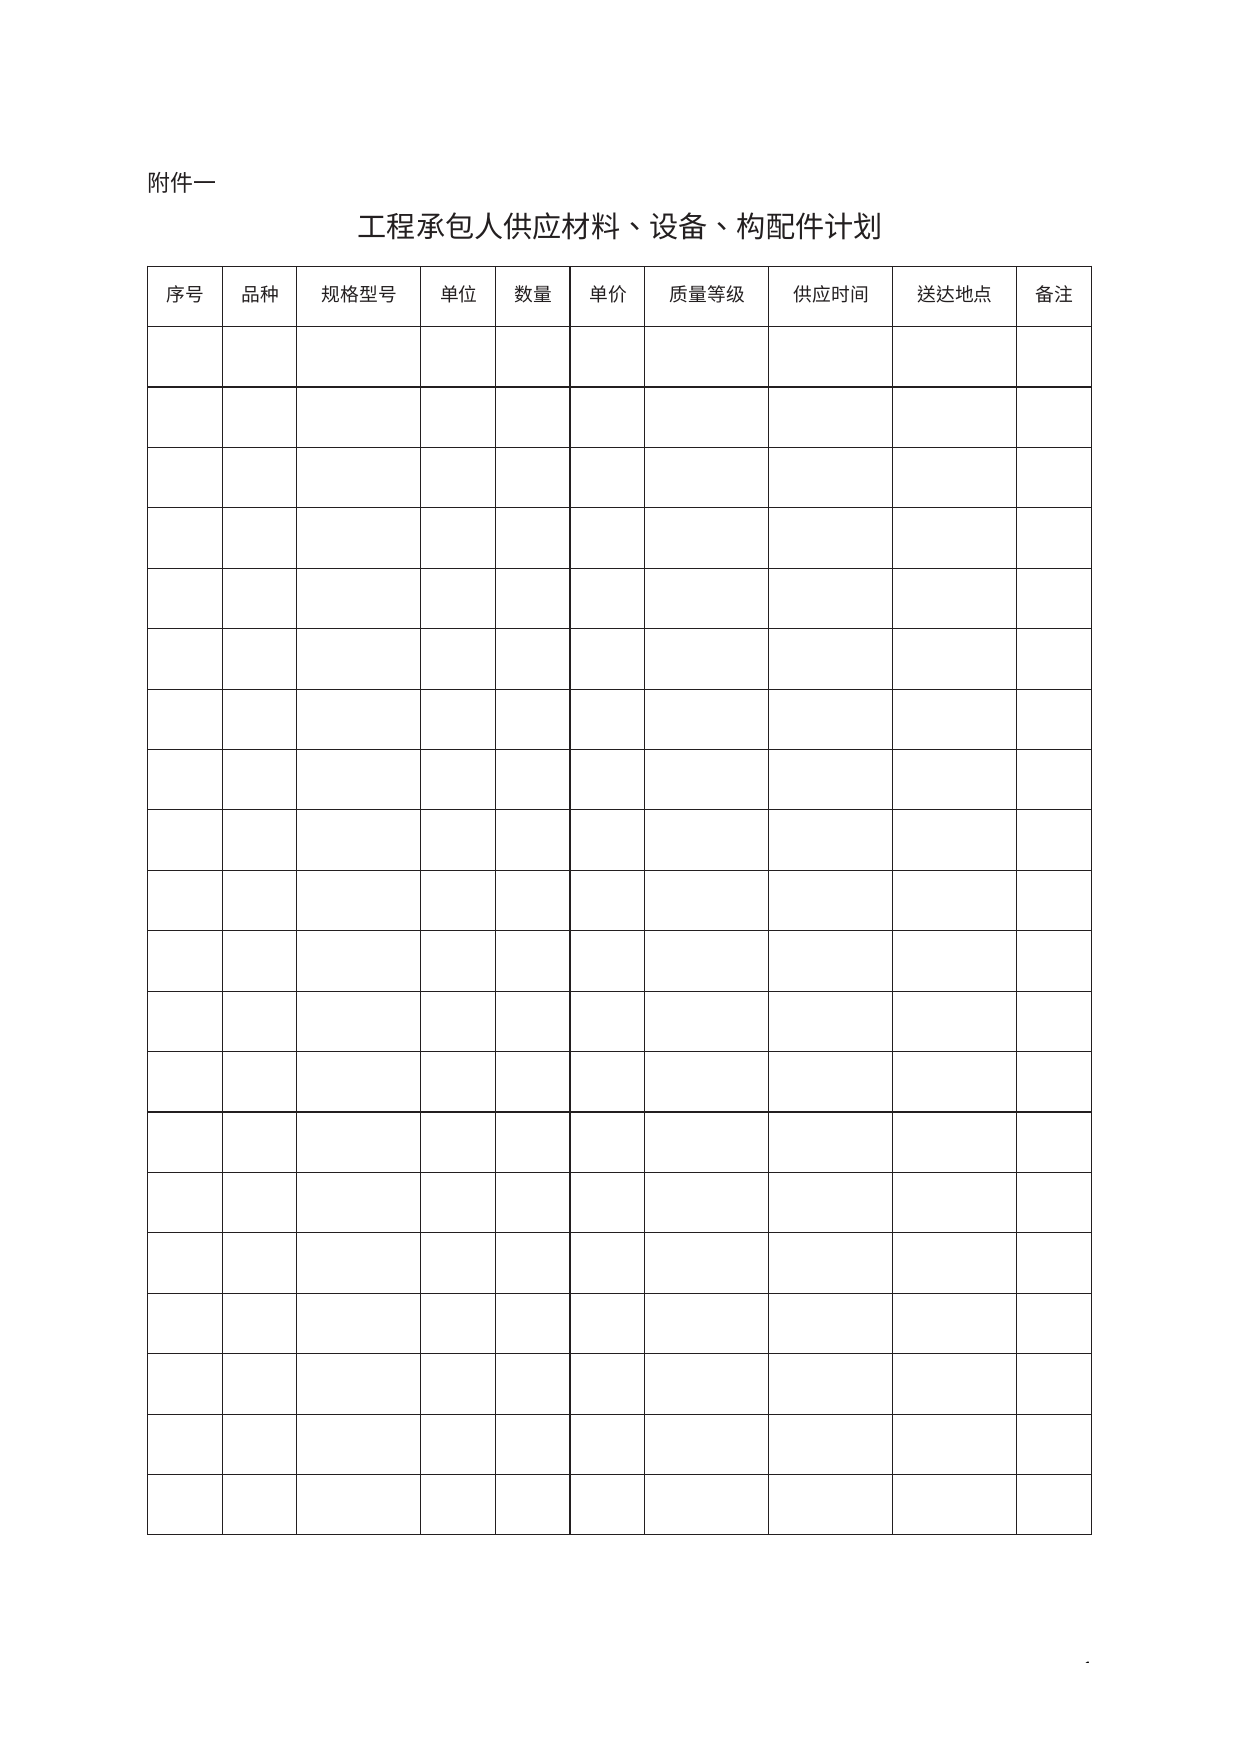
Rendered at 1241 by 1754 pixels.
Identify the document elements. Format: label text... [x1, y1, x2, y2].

table_cell [571, 810, 644, 870]
table_cell [645, 931, 768, 991]
table_cell [769, 992, 892, 1051]
table_cell [496, 810, 569, 870]
table_cell [769, 388, 892, 447]
table_cell [1017, 871, 1091, 930]
table_cell [297, 629, 420, 688]
table_cell [1017, 931, 1091, 991]
table_cell [421, 1354, 495, 1413]
table_header 供应时间 [769, 267, 892, 326]
table_header 单位 [421, 267, 495, 326]
table_cell [645, 1415, 768, 1474]
table_header 序号 [148, 267, 222, 326]
table_cell [645, 388, 768, 447]
table_cell [1017, 690, 1091, 749]
table_cell [571, 992, 644, 1051]
table_cell [496, 388, 569, 447]
table_cell [645, 1475, 768, 1534]
table_cell [769, 1173, 892, 1232]
table_cell [1017, 810, 1091, 870]
table_cell [769, 629, 892, 688]
table_cell [297, 1113, 420, 1172]
table_cell [645, 1052, 768, 1111]
table_cell [496, 1294, 569, 1353]
table_cell [571, 750, 644, 809]
table_cell [148, 1173, 222, 1232]
table_cell [421, 448, 495, 507]
table_cell [148, 629, 222, 688]
table_cell [769, 750, 892, 809]
table_cell [1017, 327, 1091, 386]
table_cell [769, 1052, 892, 1111]
table_cell [571, 1354, 644, 1413]
table_cell [1017, 1415, 1091, 1474]
subtitle 工程承包人供应材料、设备、构配件计划 [357, 206, 1105, 246]
table_cell [223, 1415, 296, 1474]
table_cell [1017, 1475, 1091, 1534]
table_cell [223, 750, 296, 809]
table_cell [496, 629, 569, 688]
table_cell [421, 1052, 495, 1111]
table_cell [223, 569, 296, 628]
table_cell [421, 629, 495, 688]
table_cell [421, 327, 495, 386]
table_cell [571, 1415, 644, 1474]
table_cell [893, 1354, 1016, 1413]
table_cell [223, 931, 296, 991]
table_cell [297, 1052, 420, 1111]
table_cell [571, 629, 644, 688]
table_header 规格型号 [297, 267, 420, 326]
table_cell [421, 1233, 495, 1293]
table_cell [571, 1052, 644, 1111]
table_cell [893, 1294, 1016, 1353]
table_cell [148, 448, 222, 507]
table_cell [769, 1233, 892, 1293]
table_cell [893, 1233, 1016, 1293]
table_cell [297, 388, 420, 447]
table_cell [223, 1052, 296, 1111]
table_cell [148, 871, 222, 930]
table_cell [1017, 1233, 1091, 1293]
table_header 送达地点 [893, 267, 1016, 326]
table_cell [421, 690, 495, 749]
table_cell [571, 1475, 644, 1534]
table_cell [421, 931, 495, 991]
table_cell [1017, 508, 1091, 568]
table_cell [893, 871, 1016, 930]
table_cell [496, 871, 569, 930]
table_cell [223, 810, 296, 870]
table_cell [148, 1052, 222, 1111]
table_cell [421, 1113, 495, 1172]
table_cell [148, 1294, 222, 1353]
table_cell [769, 1354, 892, 1413]
table_cell [496, 750, 569, 809]
table_cell [297, 327, 420, 386]
table_cell [645, 690, 768, 749]
table_header 备注 [1017, 267, 1091, 326]
table_cell [297, 569, 420, 628]
table_cell [769, 1113, 892, 1172]
table_cell [421, 1173, 495, 1232]
table_cell [571, 1173, 644, 1232]
table_cell [223, 1173, 296, 1232]
table_cell [893, 629, 1016, 688]
table_cell [893, 569, 1016, 628]
table_cell [1017, 1294, 1091, 1353]
table_cell [769, 690, 892, 749]
table_cell [148, 1415, 222, 1474]
table_cell [148, 1113, 222, 1172]
table_cell [421, 388, 495, 447]
table_cell [297, 1294, 420, 1353]
table_cell [496, 569, 569, 628]
table_cell [496, 1233, 569, 1293]
table_cell [223, 690, 296, 749]
table_cell [148, 388, 222, 447]
table_cell [571, 508, 644, 568]
table_cell [223, 1113, 296, 1172]
table_cell [297, 1233, 420, 1293]
table_cell [645, 810, 768, 870]
table_cell [769, 1294, 892, 1353]
table_cell [1017, 629, 1091, 688]
table_cell [645, 629, 768, 688]
table_cell [148, 327, 222, 386]
table_cell [571, 1294, 644, 1353]
table_cell [571, 448, 644, 507]
table_cell [223, 388, 296, 447]
table_cell [496, 1173, 569, 1232]
table_header 质量等级 [645, 267, 768, 326]
table_cell [496, 1415, 569, 1474]
table_cell [223, 1294, 296, 1353]
table_cell [893, 388, 1016, 447]
table_cell [496, 1354, 569, 1413]
table_cell [769, 508, 892, 568]
table_cell [1017, 388, 1091, 447]
table_cell [893, 992, 1016, 1051]
table_cell [769, 1475, 892, 1534]
table_cell [571, 1233, 644, 1293]
table_cell [297, 508, 420, 568]
table_header 单价 [571, 267, 644, 326]
table_cell [297, 690, 420, 749]
table_cell [297, 750, 420, 809]
table_cell [893, 810, 1016, 870]
table_cell [148, 1354, 222, 1413]
table_cell [571, 388, 644, 447]
table_cell [571, 1113, 644, 1172]
table_cell [645, 1354, 768, 1413]
table_cell [421, 992, 495, 1051]
text 附件一 [148, 166, 216, 198]
table_cell [571, 327, 644, 386]
table_cell [893, 931, 1016, 991]
table_cell [571, 931, 644, 991]
table_cell [421, 871, 495, 930]
table_cell [893, 1475, 1016, 1534]
table_cell [645, 871, 768, 930]
table_cell [223, 508, 296, 568]
table_cell [893, 1173, 1016, 1232]
table_cell [496, 1113, 569, 1172]
table_cell [223, 1233, 296, 1293]
table_cell [645, 1233, 768, 1293]
table_cell [148, 992, 222, 1051]
table_cell [223, 327, 296, 386]
table_cell [893, 1113, 1016, 1172]
table_cell [893, 1415, 1016, 1474]
table_cell [1017, 569, 1091, 628]
table_cell [645, 1113, 768, 1172]
table_cell [421, 1294, 495, 1353]
table_cell [223, 629, 296, 688]
table_cell [496, 327, 569, 386]
table_cell [769, 1415, 892, 1474]
table_cell [297, 871, 420, 930]
table_cell [223, 871, 296, 930]
table_cell [421, 750, 495, 809]
table_header 品种 [223, 267, 296, 326]
table_cell [769, 931, 892, 991]
table_cell [571, 690, 644, 749]
table_cell [496, 690, 569, 749]
table_cell [893, 1052, 1016, 1111]
table_cell [893, 690, 1016, 749]
table_cell [421, 1475, 495, 1534]
table_cell [496, 1052, 569, 1111]
table_cell [571, 871, 644, 930]
table_cell [1017, 1113, 1091, 1172]
table_cell [297, 810, 420, 870]
table_cell [1017, 750, 1091, 809]
table_cell [148, 508, 222, 568]
table_cell [645, 1294, 768, 1353]
table_cell [421, 810, 495, 870]
table_cell [496, 931, 569, 991]
table_cell [645, 448, 768, 507]
table_cell [645, 569, 768, 628]
table_cell [571, 569, 644, 628]
table_cell [148, 1233, 222, 1293]
table_cell [1017, 1052, 1091, 1111]
table_cell [1017, 992, 1091, 1051]
table_cell [148, 810, 222, 870]
table_header 数量 [496, 267, 569, 326]
table_cell [223, 1354, 296, 1413]
table_cell [297, 1173, 420, 1232]
table_cell [223, 992, 296, 1051]
table_cell [496, 1475, 569, 1534]
table_cell [297, 1354, 420, 1413]
table_cell [645, 750, 768, 809]
table_cell [769, 327, 892, 386]
table_cell [496, 992, 569, 1051]
table_cell [769, 810, 892, 870]
table_cell [769, 448, 892, 507]
table_cell [769, 569, 892, 628]
table_cell [148, 931, 222, 991]
table_cell [645, 1173, 768, 1232]
table_cell [893, 508, 1016, 568]
table_cell [297, 992, 420, 1051]
table_cell [223, 448, 296, 507]
table_cell [893, 750, 1016, 809]
table_cell [496, 508, 569, 568]
table_cell [297, 448, 420, 507]
table_cell [893, 448, 1016, 507]
table_cell [645, 508, 768, 568]
table_cell [297, 1475, 420, 1534]
table_cell [148, 690, 222, 749]
table_cell [893, 327, 1016, 386]
table_cell [1017, 1173, 1091, 1232]
table_cell [223, 1475, 296, 1534]
table_cell [421, 508, 495, 568]
table_cell [148, 569, 222, 628]
table_cell [645, 327, 768, 386]
table_cell [297, 931, 420, 991]
table_cell [1017, 448, 1091, 507]
table_cell [645, 992, 768, 1051]
table_cell [421, 569, 495, 628]
table_cell [769, 871, 892, 930]
table_cell [148, 1475, 222, 1534]
table_cell [1017, 1354, 1091, 1413]
table_cell [148, 750, 222, 809]
table_cell [297, 1415, 420, 1474]
table_cell [421, 1415, 495, 1474]
table_cell [496, 448, 569, 507]
